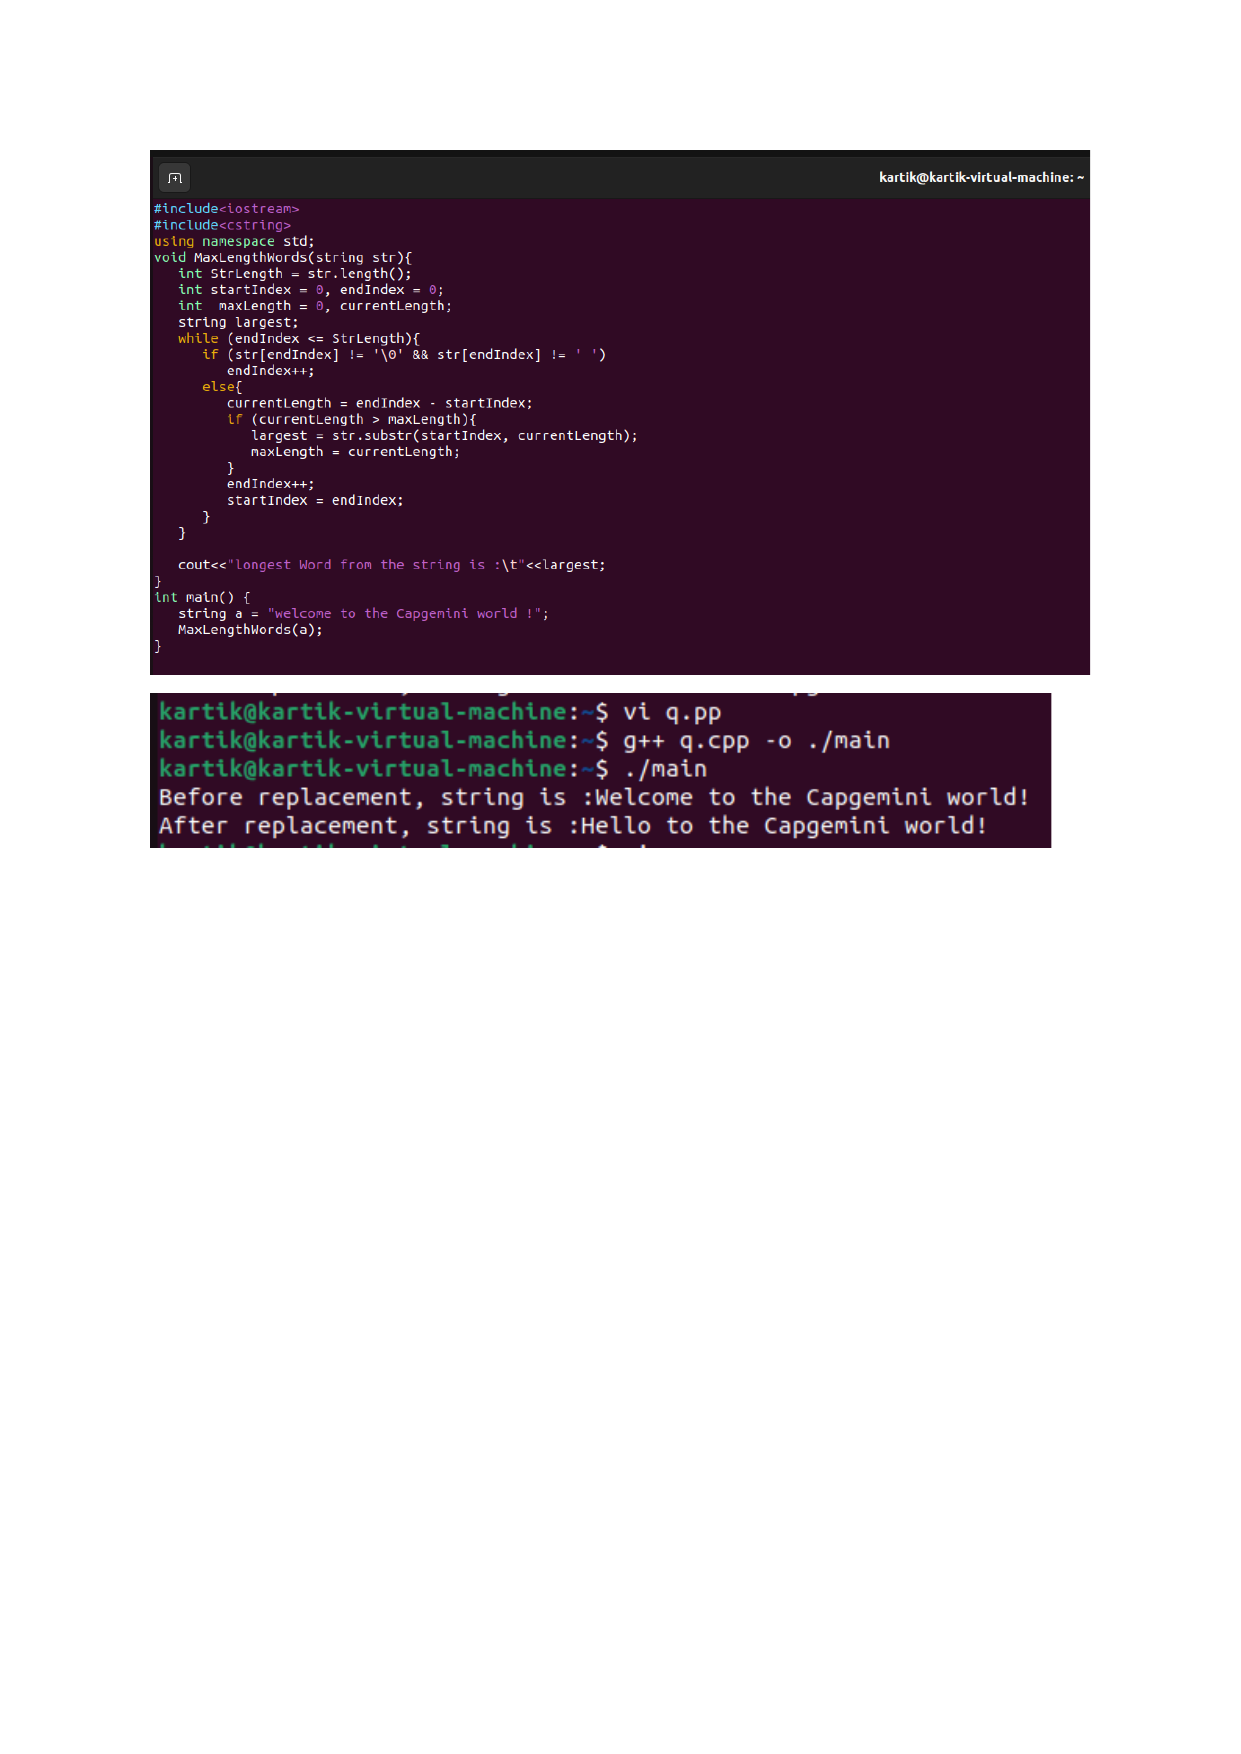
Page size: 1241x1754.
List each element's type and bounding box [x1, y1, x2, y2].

picture [150, 693, 1052, 848]
picture [150, 150, 1091, 675]
